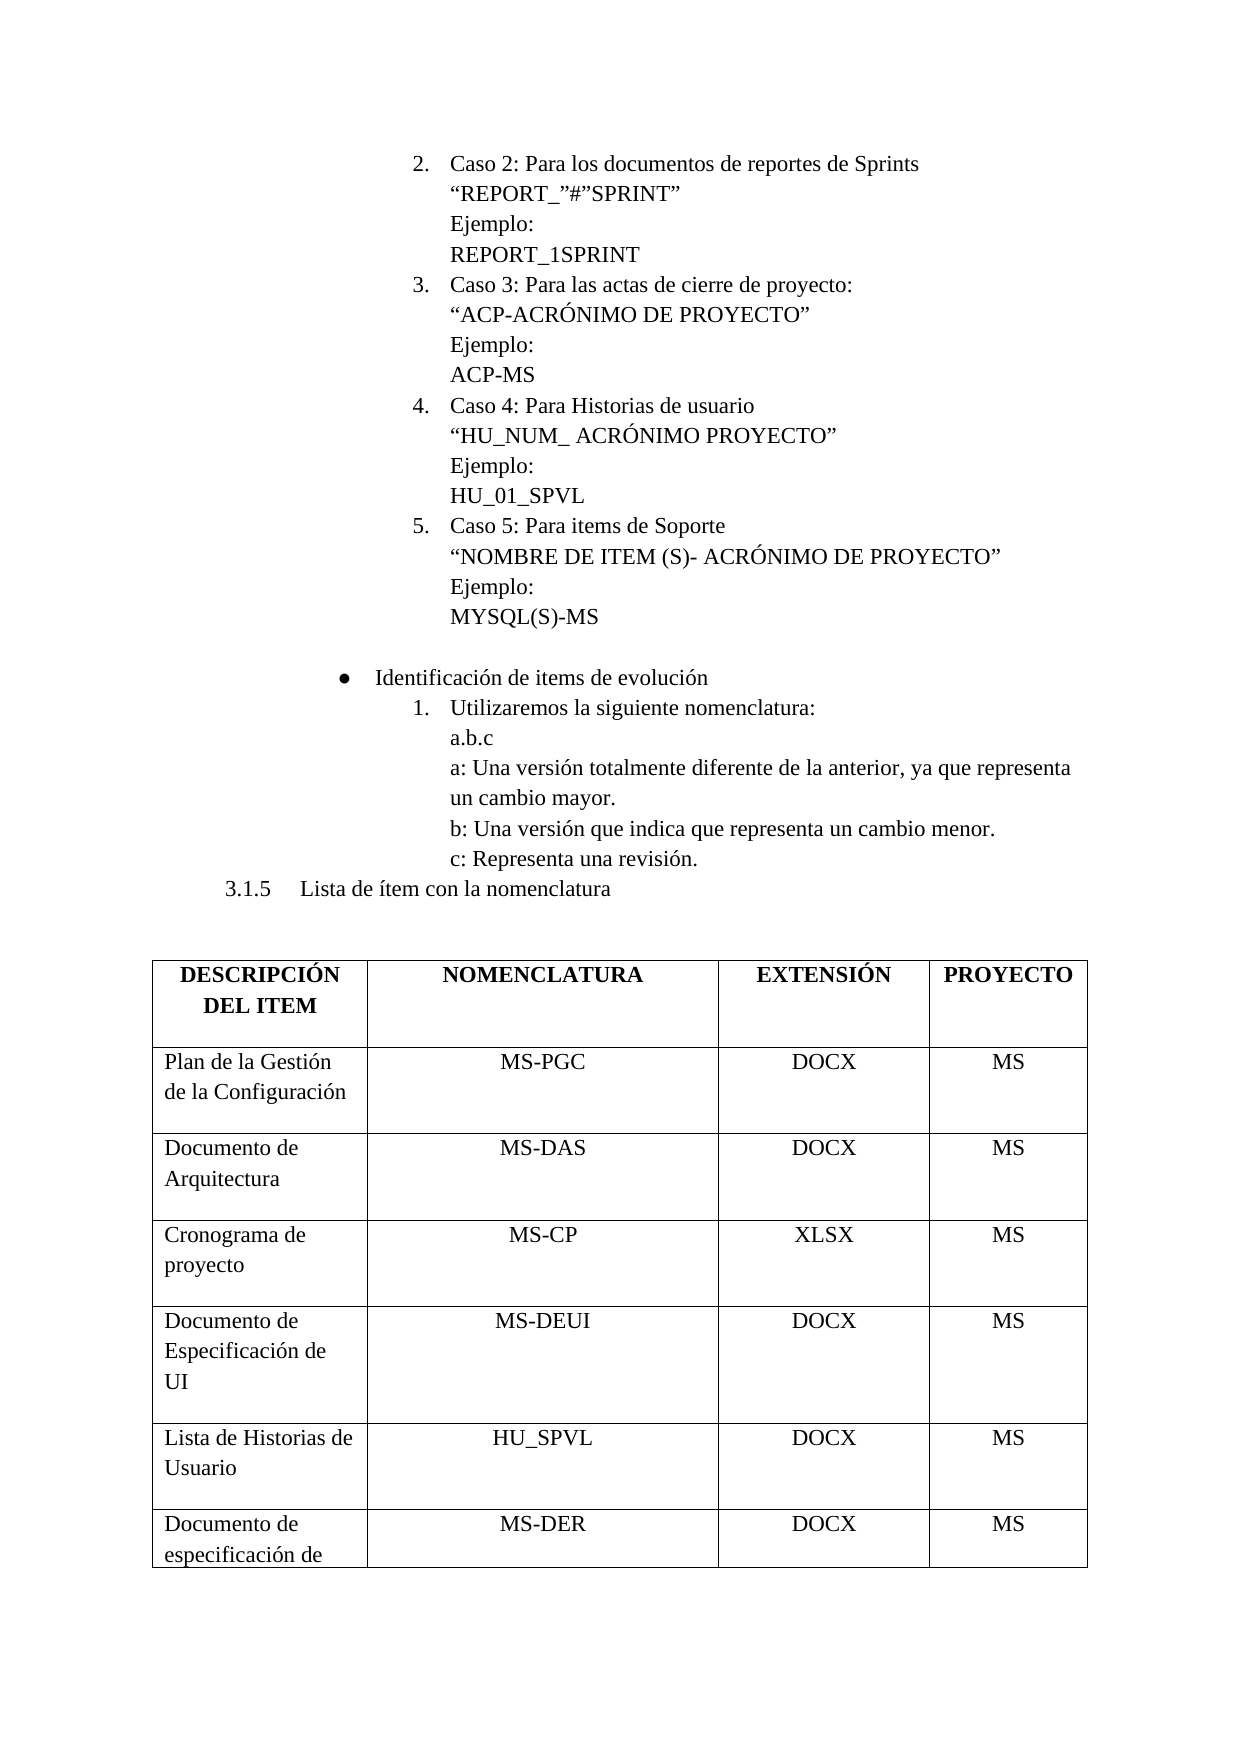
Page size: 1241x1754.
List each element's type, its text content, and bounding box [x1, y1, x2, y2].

table_cell MS [930, 1510, 1087, 1567]
text a.b.c [450, 724, 1090, 750]
table_cell DOCX [719, 1510, 929, 1567]
table_cell Lista de Historias de Usuario [153, 1424, 367, 1509]
list Utilizaremos la siguiente nomenclatura: [412, 694, 1090, 720]
list Caso 4: Para Historias de usuario [412, 392, 1090, 418]
table_cell DOCX [719, 1134, 929, 1220]
table_cell MS [930, 1424, 1087, 1509]
text REPORT_1SPRINT [450, 241, 1090, 267]
table_cell Documento de Arquitectura [153, 1134, 367, 1220]
table_cell MS-CP [368, 1221, 718, 1306]
table_cell HU_SPVL [368, 1424, 718, 1509]
table_cell MS [930, 1307, 1087, 1423]
table_cell MS [930, 1134, 1087, 1220]
table_header DESCRIPCIÓN DEL ITEM [153, 961, 367, 1047]
text ACP-MS [450, 361, 1090, 388]
text b: Una versión que indica que representa un cambio menor. [450, 814, 1090, 841]
table_cell MS-DAS [368, 1134, 718, 1220]
text HU_01_SPVL [450, 482, 1090, 509]
text Ejemplo: [450, 210, 1090, 237]
text “HU_NUM_ ACRÓNIMO PROYECTO” [450, 422, 1090, 448]
text a: Una versión totalmente diferente de la anterior, ya que representa un cambio mayor. [450, 754, 1090, 811]
text Ejemplo: [450, 452, 1090, 478]
table_header PROYECTO [930, 961, 1087, 1047]
table_cell MS [930, 1221, 1087, 1306]
text MYSQL(S)-MS [450, 603, 1090, 629]
table_cell Cronograma de proyecto [153, 1221, 367, 1306]
table_cell DOCX [719, 1424, 929, 1509]
table_cell Plan de la Gestión de la Configuración [153, 1048, 367, 1133]
text Ejemplo: [450, 573, 1090, 599]
table_cell MS [930, 1048, 1087, 1133]
table_cell DOCX [719, 1307, 929, 1423]
table_cell XLSX [719, 1221, 929, 1306]
text “REPORT_”#”SPRINT” [450, 180, 1090, 207]
text c: Representa una revisión. [450, 845, 1090, 871]
text “NOMBRE DE ITEM (S)- ACRÓNIMO DE PROYECTO” [450, 543, 1090, 569]
list Identificación de items de evolución [337, 663, 1090, 690]
table_cell DOCX [719, 1048, 929, 1133]
table_cell Documento de Especificación de UI [153, 1307, 367, 1423]
table_cell MS-DEUI [368, 1307, 718, 1423]
list Caso 3: Para las actas de cierre de proyecto: [412, 271, 1090, 297]
text “ACP-ACRÓNIMO DE PROYECTO” [450, 301, 1090, 327]
list Caso 2: Para los documentos de reportes de Sprints [412, 150, 1090, 176]
table_cell MS-PGC [368, 1048, 718, 1133]
table_header EXTENSIÓN [719, 961, 929, 1047]
table_header NOMENCLATURA [368, 961, 718, 1047]
table_cell MS-DER [368, 1510, 718, 1567]
list Lista de ítem con la nomenclatura [225, 875, 1090, 901]
table_cell Documento de especificación de requisitos [153, 1510, 367, 1567]
list Caso 5: Para items de Soporte [412, 512, 1090, 539]
text Ejemplo: [450, 331, 1090, 358]
